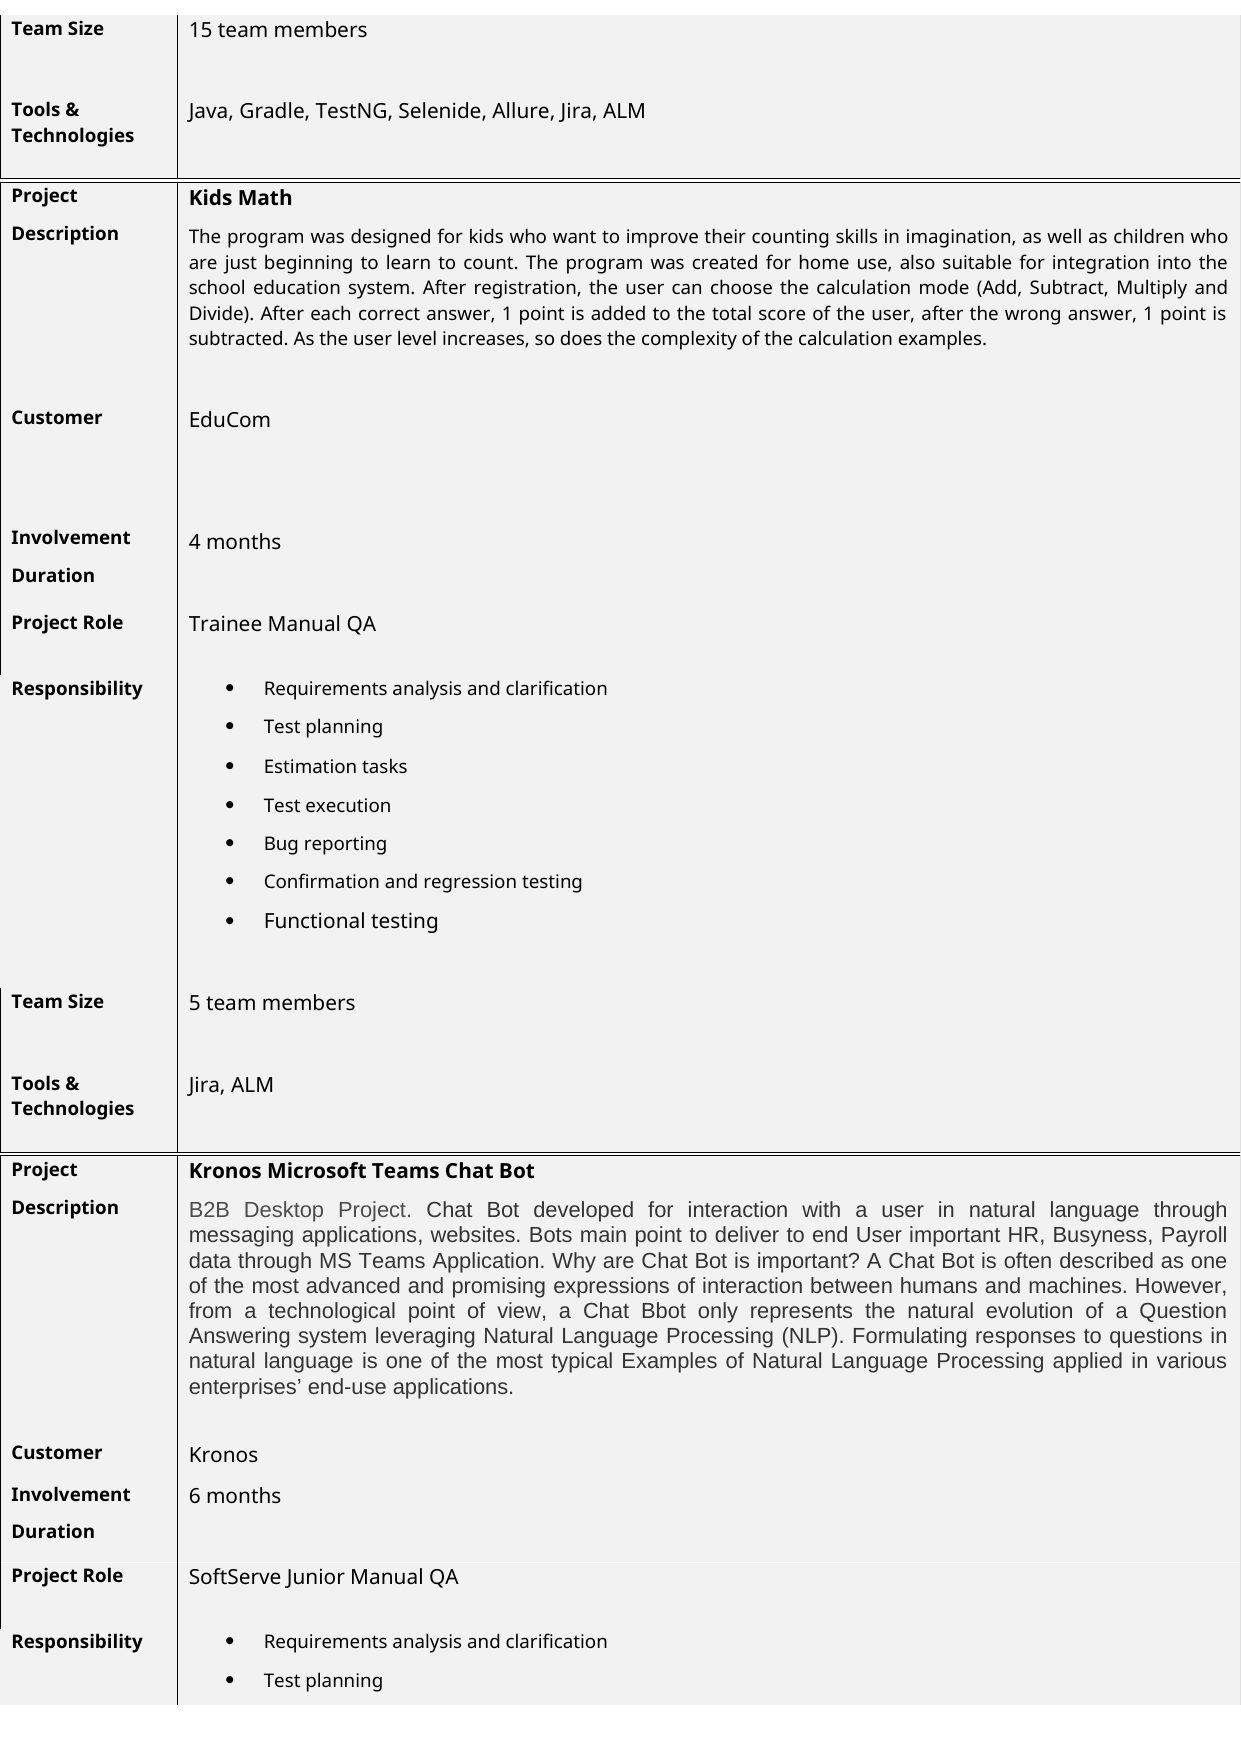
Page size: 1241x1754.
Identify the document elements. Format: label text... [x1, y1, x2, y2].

table_cell Project Role [1, 609, 177, 675]
table_cell Team Size [1, 15, 177, 96]
table_cell Kronos [178, 1440, 1240, 1481]
table_cell Tools & Technologies [1, 96, 177, 178]
table_header Project Description [1, 1156, 177, 1440]
table_cell SoftServe Junior Manual QA [178, 1563, 1240, 1629]
table_cell Team Size [1, 988, 177, 1070]
table_cell EduCom [178, 405, 1240, 486]
table_header Kronos Microsoft Teams Chat Bot B2B Desktop Project. Chat Bot developed for interaction with a user in natural language through messaging applications, websites. Bots main point to deliver to end User important HR, Busyness, Payroll data through MS Teams Application. Why are Chat Bot is important? A Chat Bot is often described as one of the most advanced and promising expressions of interaction between humans and machines. However, from a technological point of view, a Chat Bbot only represents the natural evolution of a Question Answering system leveraging Natural Language Processing (NLP). Formulating responses to questions in natural language is one of the most typical Examples of Natural Language Processing applied in various enterprises’ end-use applications. [178, 1156, 1240, 1440]
table_cell Involvement Duration [1, 486, 177, 609]
table_cell Tools & Technologies [1, 1070, 177, 1152]
table_cell Responsibility [0, 675, 177, 988]
table_cell Involvement Duration [1, 1481, 177, 1562]
table_cell Customer [1, 1440, 177, 1481]
table_cell Project Role [1, 1563, 177, 1629]
table_cell 15 team members [178, 15, 1240, 96]
table_cell Jira, ALM [178, 1070, 1240, 1152]
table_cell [178, 1629, 1240, 1705]
table_cell Java, Gradle, TestNG, Selenide, Allure, Jira, ALM [178, 96, 1240, 178]
table_cell Responsibility [0, 1629, 177, 1705]
table_cell Trainee Manual QA [178, 609, 1240, 675]
table_cell 5 team members [178, 988, 1240, 1070]
table_header Kids Math The program was designed for kids who want to improve their counting skills in imagination, as well as children who are just beginning to learn to count. The program was created for home use, also suitable for integration into the school education system. After registration, the user can choose the calculation mode (Add, Subtract, Multiply and Divide). After each correct answer, 1 point is added to the total score of the user, after the wrong answer, 1 point is subtracted. As the user level increases, so does the complexity of the calculation examples. [178, 183, 1240, 405]
table_cell Customer [1, 405, 177, 486]
table_header Project Description [1, 183, 177, 405]
table_cell Requirements analysis and clarification Test planning Estimation tasks Test execution Bug reporting Confirmation and regression testing Functional testing [178, 675, 1240, 988]
table_cell 4 months [178, 486, 1240, 609]
table_cell 6 months [178, 1481, 1240, 1562]
